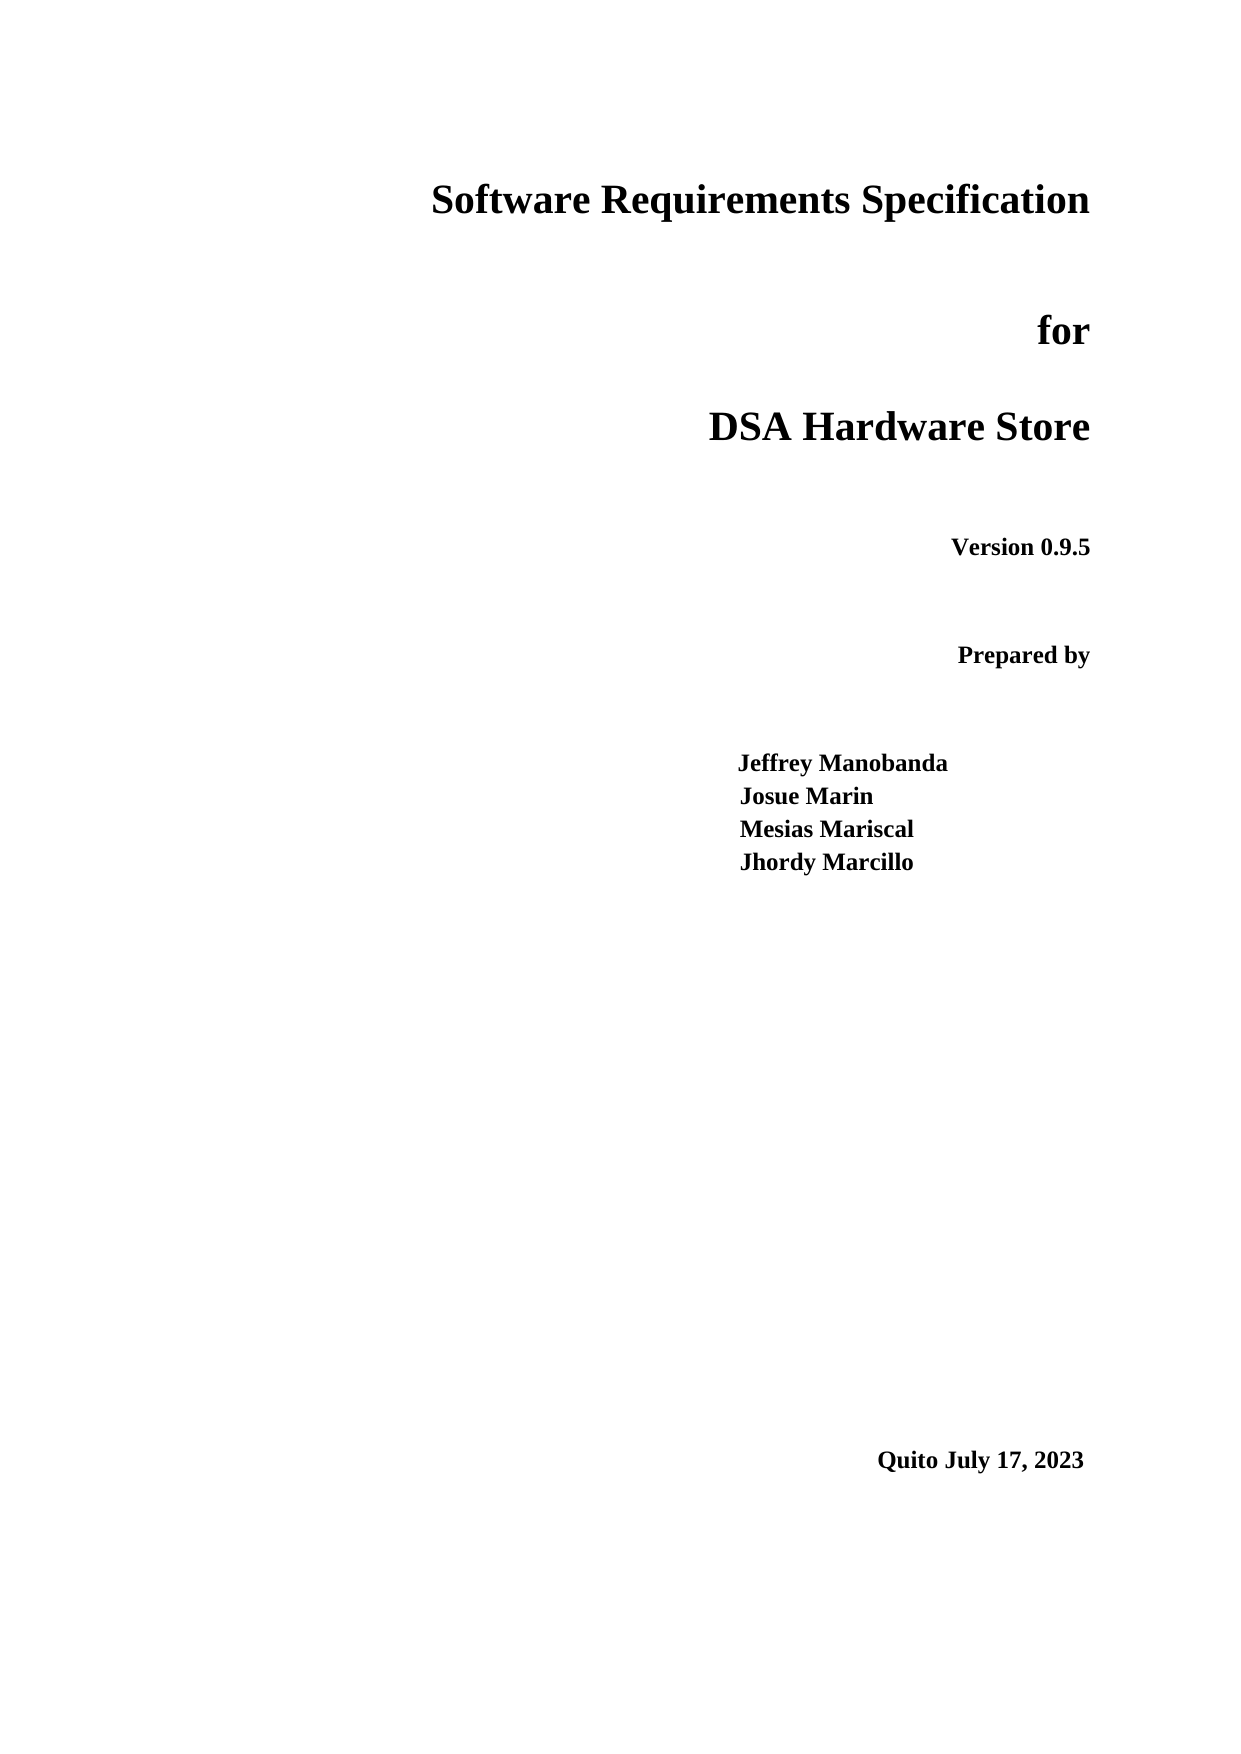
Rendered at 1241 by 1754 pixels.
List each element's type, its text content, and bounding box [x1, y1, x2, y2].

text DSA Hardware Store [150, 402, 1090, 450]
text Mesias Mariscal [739, 814, 1090, 843]
text Jeffrey Manobanda [675, 748, 1090, 777]
text Quito July 17, 2023 [150, 1445, 1090, 1537]
text Prepared by [150, 640, 1090, 669]
text Jhordy Marcillo [667, 847, 1090, 876]
text for [150, 305, 1090, 353]
text Josue Marin [667, 781, 1090, 810]
text Version 0.9.5 [150, 532, 1090, 561]
text Software Requirements Specification [150, 175, 1090, 223]
